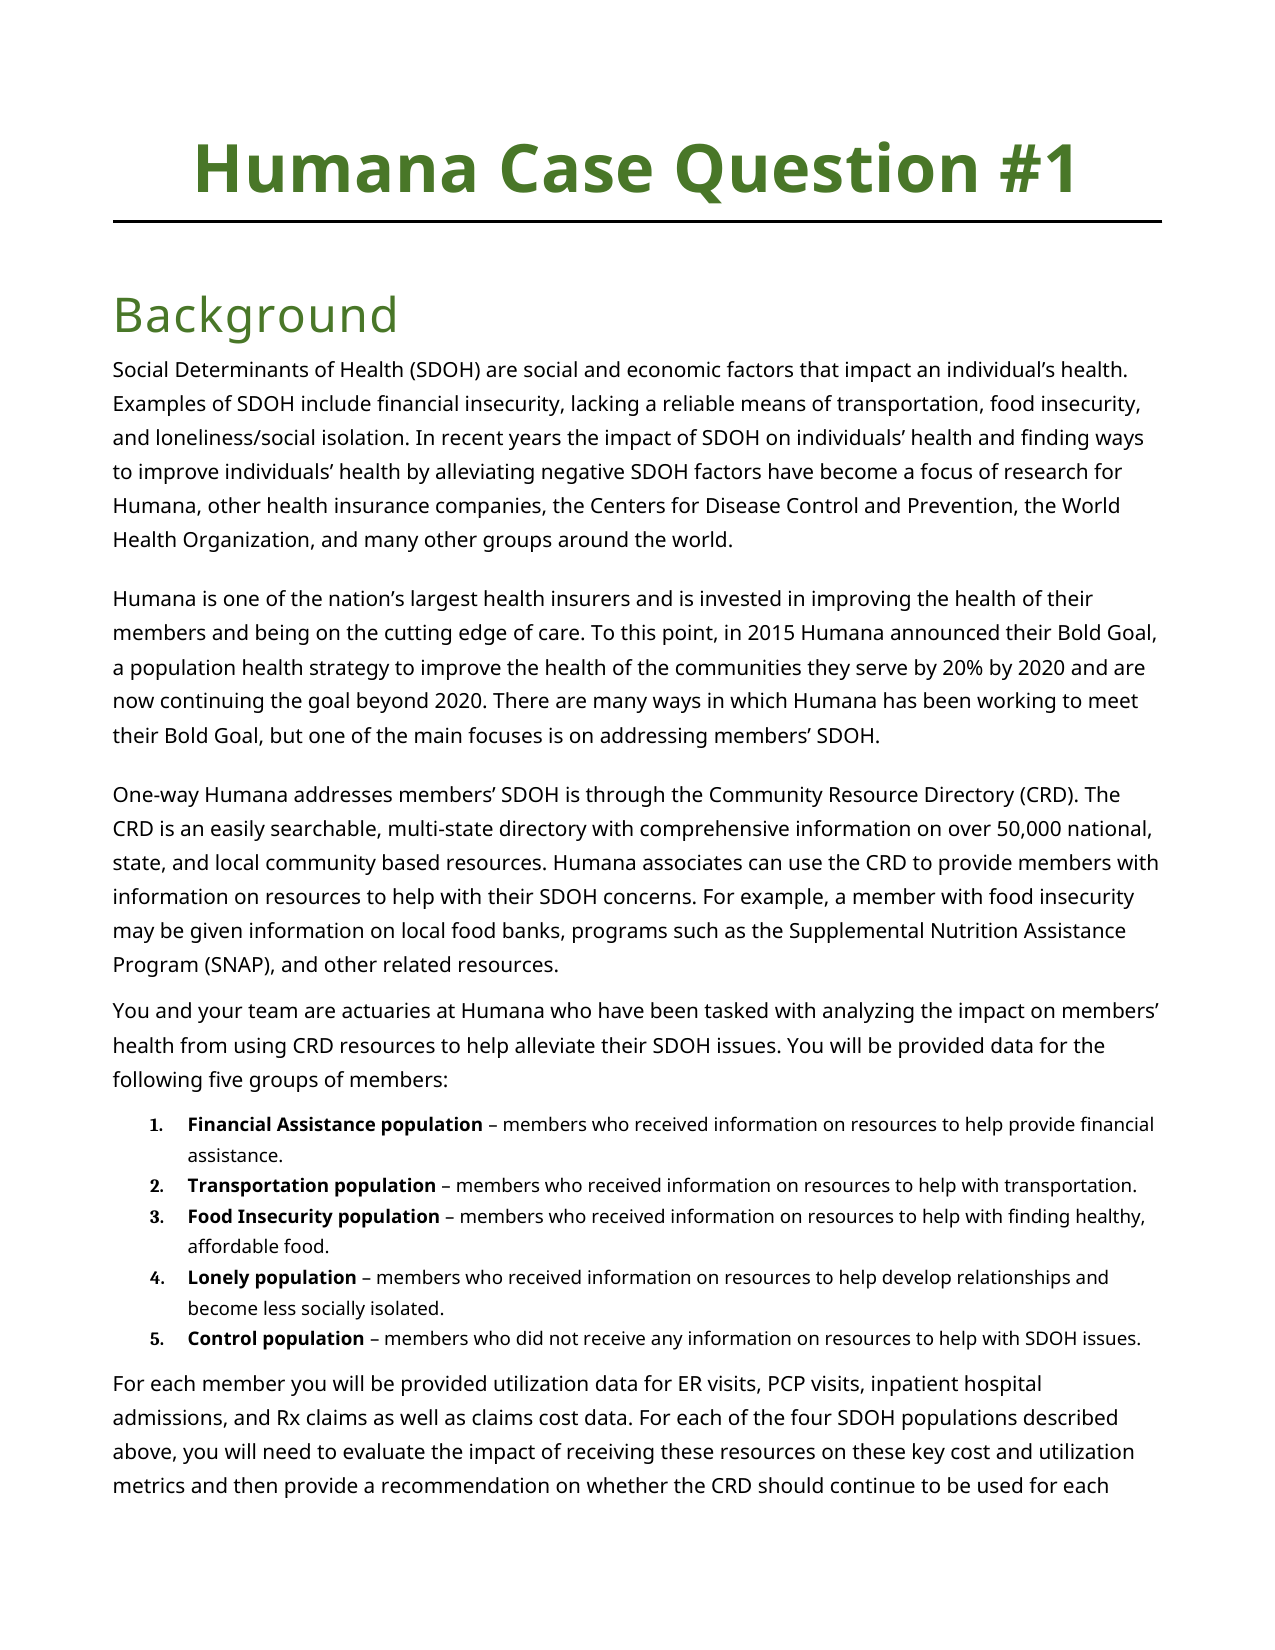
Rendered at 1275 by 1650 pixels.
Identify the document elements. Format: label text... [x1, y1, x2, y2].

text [112, 1369, 1162, 1499]
text Humana Case Question #1 [112, 121, 1162, 223]
text Humana is one of the nation’s largest health insurers and is invested in improving the health of their members and being on the cutting edge of care. To this point, in 2015 Humana announced their Bold Goal, a population health strategy to improve the health of the communities they serve by 20% by 2020 and are now continuing the goal beyond 2020. There are many ways in which Humana has been working to meet their Bold Goal, but one of the main focuses is on addressing members’ SDOH. [112, 584, 1162, 749]
list Transportation population – members who received information on resources to help with transportation. [150, 1173, 1162, 1198]
text Social Determinants of Health (SDOH) are social and economic factors that impact an individual’s health. Examples of SDOH include financial insecurity, lacking a reliable means of transportation, food insecurity, and loneliness/social isolation. In recent years the impact of SDOH on individuals’ health and finding ways to improve individuals’ health by alleviating negative SDOH factors have become a focus of research for Humana, other health insurance companies, the Centers for Disease Control and Prevention, the World Health Organization, and many other groups around the world. [112, 355, 1162, 554]
subtitle Background [112, 281, 1162, 347]
list Lonely population – members who received information on resources to help develop relationships and become less socially isolated. [150, 1264, 1162, 1321]
text You and your team are actuaries at Humana who have been tasked with analyzing the impact on members’ health from using CRD resources to help alleviate their SDOH issues. You will be provided data for the following five groups of members: [112, 997, 1162, 1093]
text One-way Humana addresses members’ SDOH is through the Community Resource Directory (CRD). The CRD is an easily searchable, multi-state directory with comprehensive information on over 50,000 national, state, and local community based resources. Humana associates can use the CRD to provide members with information on resources to help with their SDOH concerns. For example, a member with food insecurity may be given information on local food banks, programs such as the Supplemental Nutrition Assistance Program (SNAP), and other related resources. [112, 780, 1162, 978]
list Financial Assistance population – members who received information on resources to help provide financial assistance. [150, 1111, 1162, 1167]
list Control population – members who did not receive any information on resources to help with SDOH issues. [150, 1326, 1162, 1351]
list Food Insecurity population – members who received information on resources to help with finding healthy, affordable food. [150, 1203, 1162, 1259]
